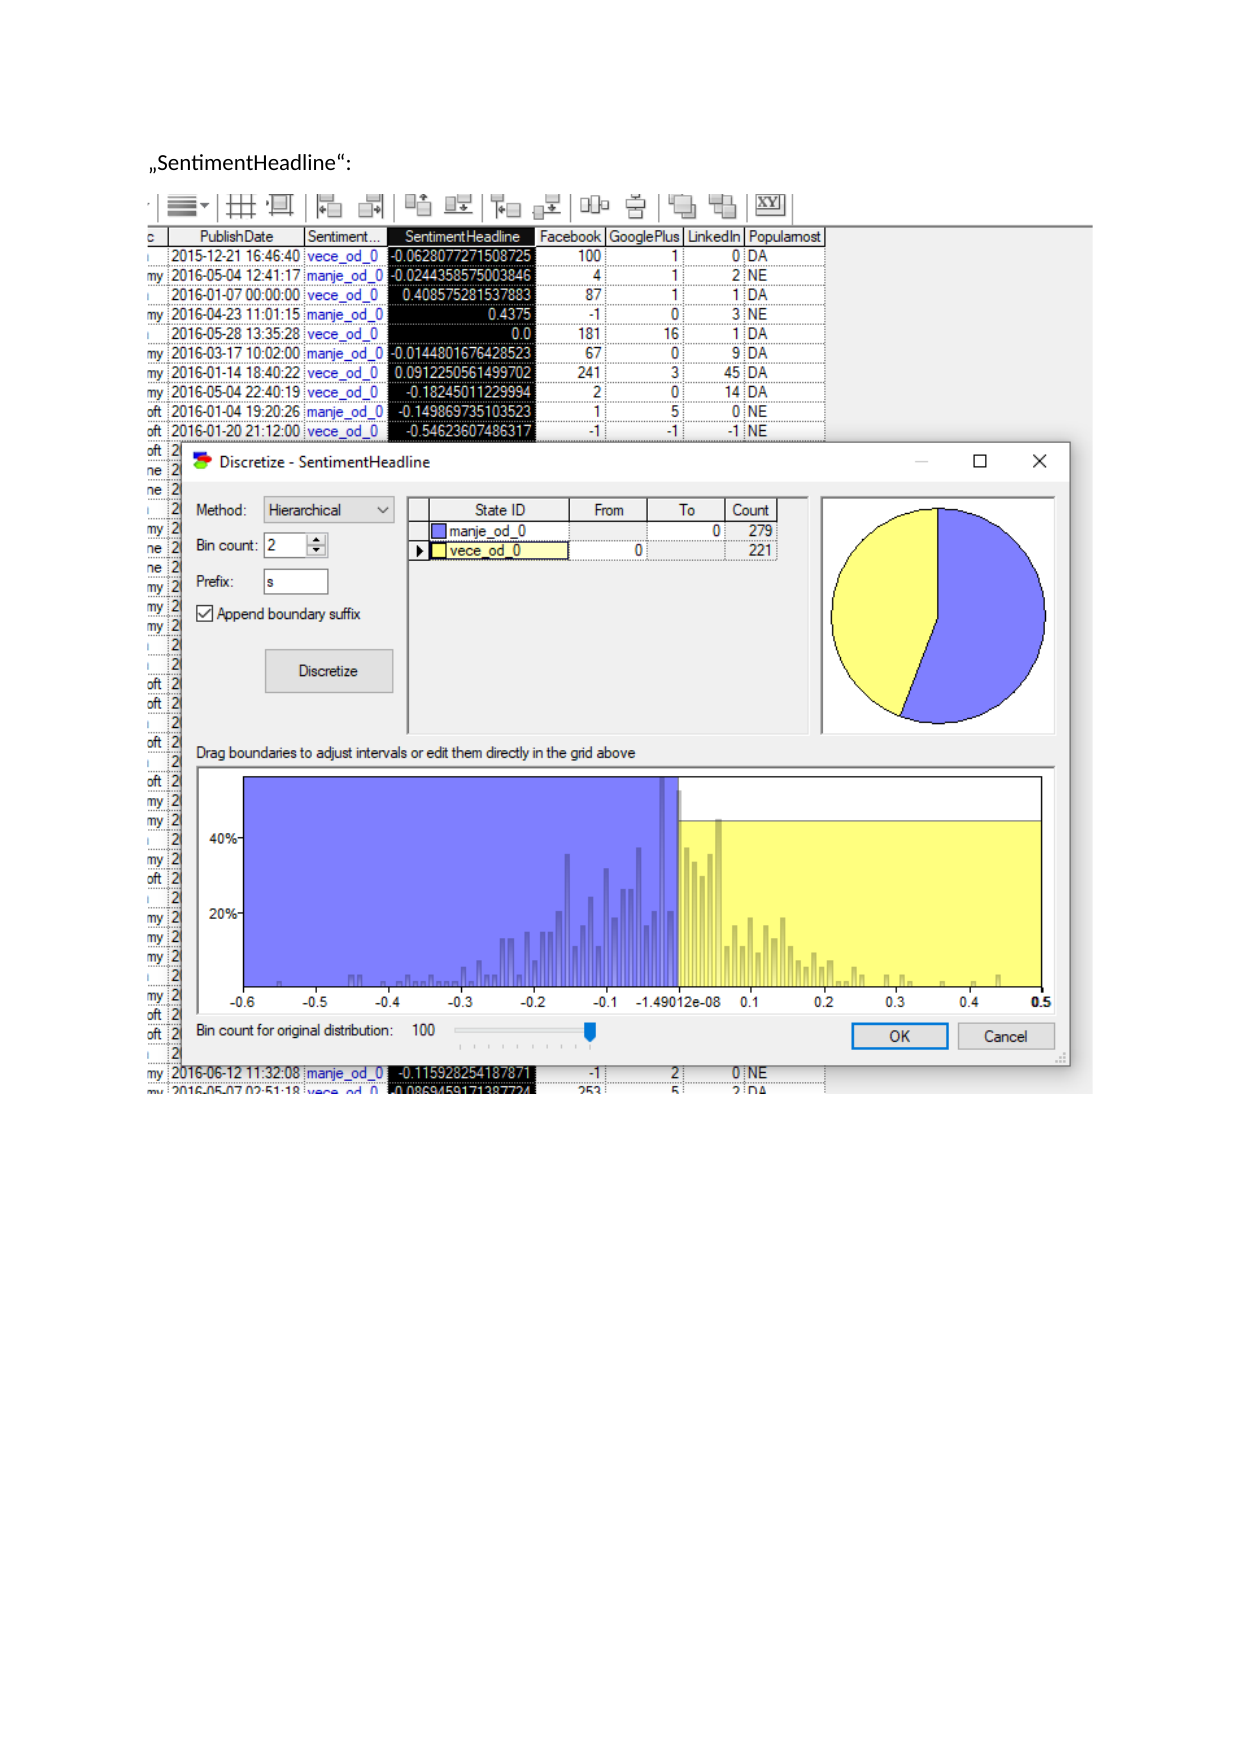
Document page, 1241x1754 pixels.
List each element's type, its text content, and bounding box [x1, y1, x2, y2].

text „SentimentHeadline“: [148, 148, 1093, 176]
picture [147, 194, 1093, 1094]
